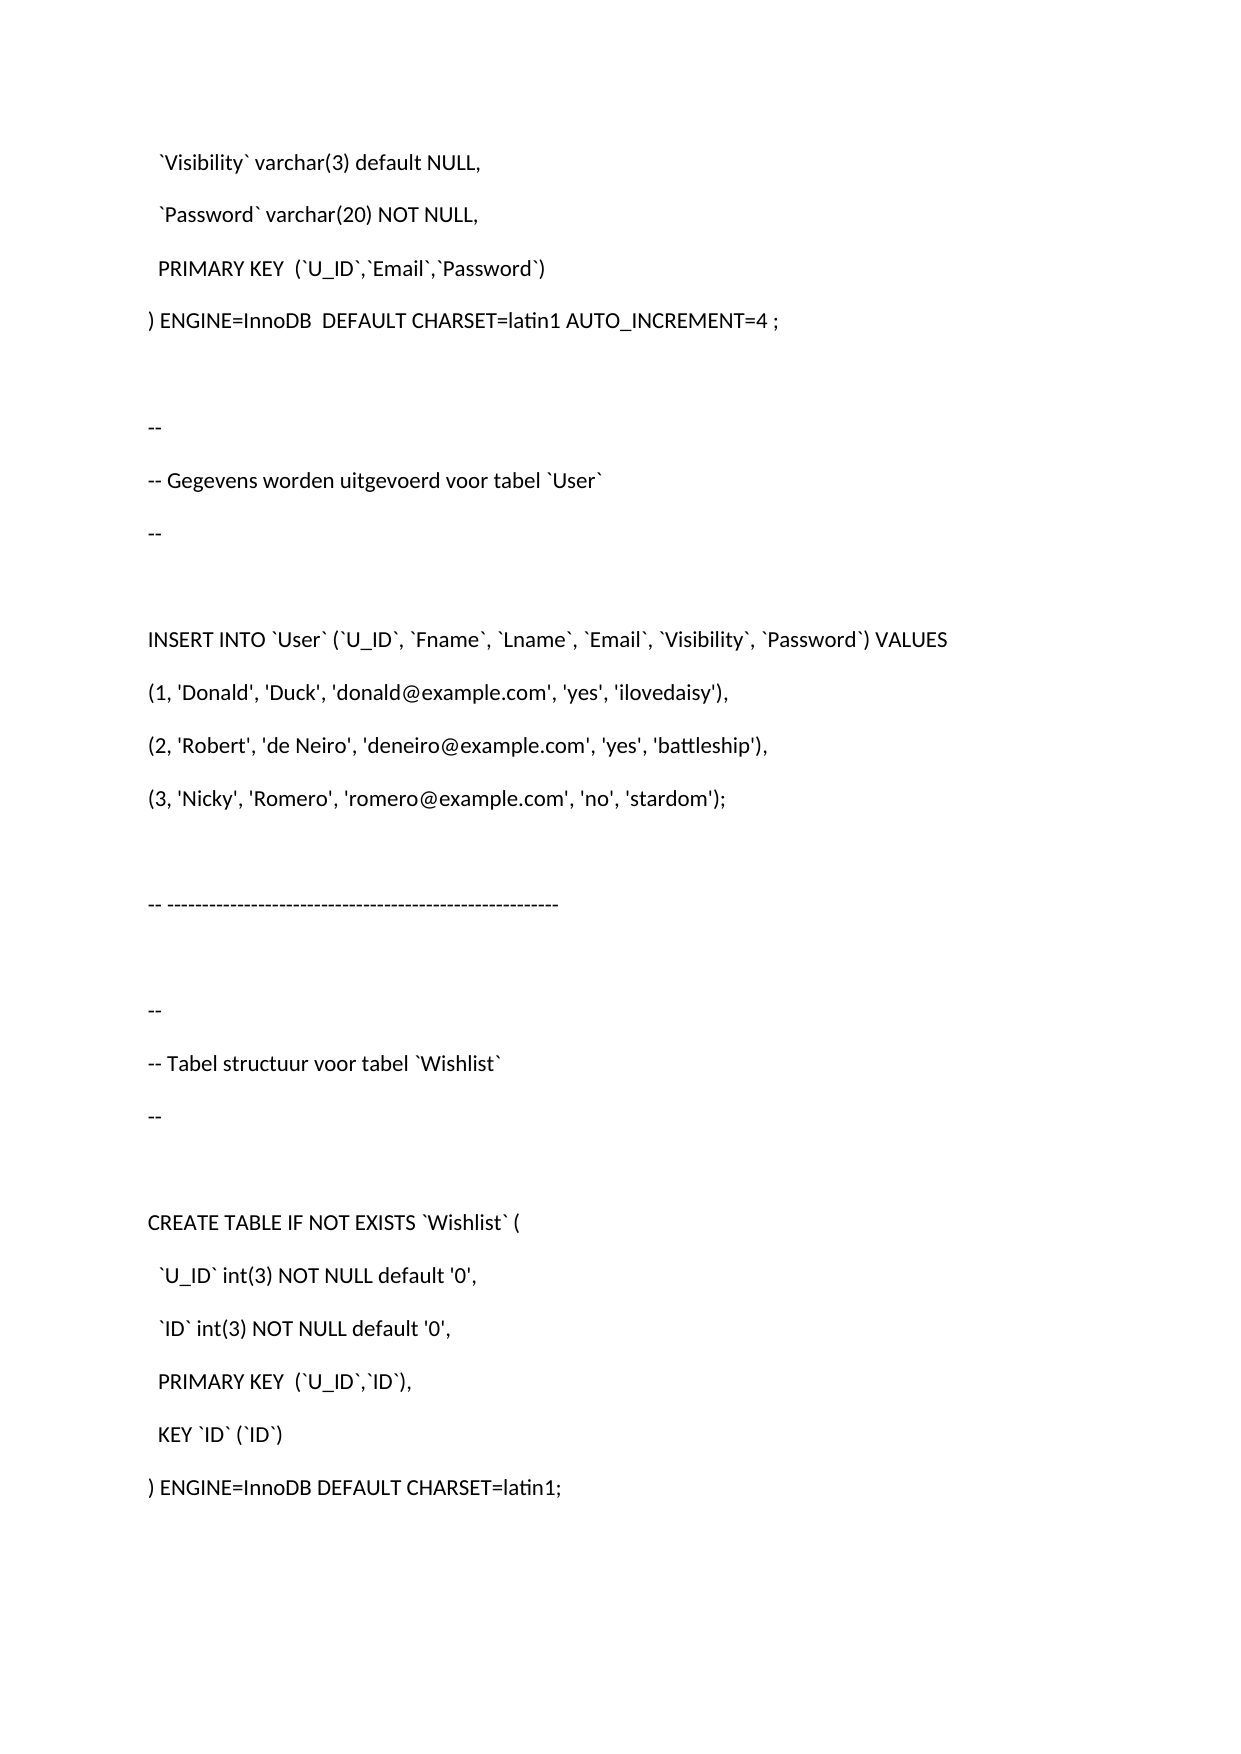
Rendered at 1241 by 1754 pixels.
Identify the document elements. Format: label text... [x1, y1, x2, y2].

text -- [148, 996, 1093, 1024]
text INSERT INTO `User` (`U_ID`, `Fname`, `Lname`, `Email`, `Visibility`, `Password`) VALUES [148, 625, 1093, 653]
text `U_ID` int(3) NOT NULL default '0', [148, 1261, 1093, 1289]
text (2, 'Robert', 'de Neiro', 'deneiro@example.com', 'yes', 'battleship'), [148, 731, 1093, 759]
text ) ENGINE=InnoDB DEFAULT CHARSET=latin1 AUTO_INCREMENT=4 ; [148, 307, 1093, 335]
text -- [148, 1102, 1093, 1130]
text (3, 'Nicky', 'Romero', 'romero@example.com', 'no', 'stardom'); [148, 784, 1093, 812]
text PRIMARY KEY (`U_ID`,`ID`), [148, 1367, 1093, 1395]
text CREATE TABLE IF NOT EXISTS `Wishlist` ( [148, 1208, 1093, 1236]
text -- [148, 413, 1093, 441]
text -- Tabel structuur voor tabel `Wishlist` [148, 1049, 1093, 1077]
text PRIMARY KEY (`U_ID`,`Email`,`Password`) [148, 254, 1093, 282]
text -- [148, 519, 1093, 547]
text -- Gegevens worden uitgevoerd voor tabel `User` [148, 466, 1093, 494]
text (1, 'Donald', 'Duck', 'donald@example.com', 'yes', 'ilovedaisy'), [148, 678, 1093, 706]
text `Password` varchar(20) NOT NULL, [148, 201, 1093, 229]
text `Visibility` varchar(3) default NULL, [148, 148, 1093, 176]
text `ID` int(3) NOT NULL default '0', [148, 1314, 1093, 1342]
text -- -------------------------------------------------------- [148, 890, 1093, 918]
text KEY `ID` (`ID`) [148, 1420, 1093, 1448]
text ) ENGINE=InnoDB DEFAULT CHARSET=latin1; [148, 1473, 1093, 1501]
